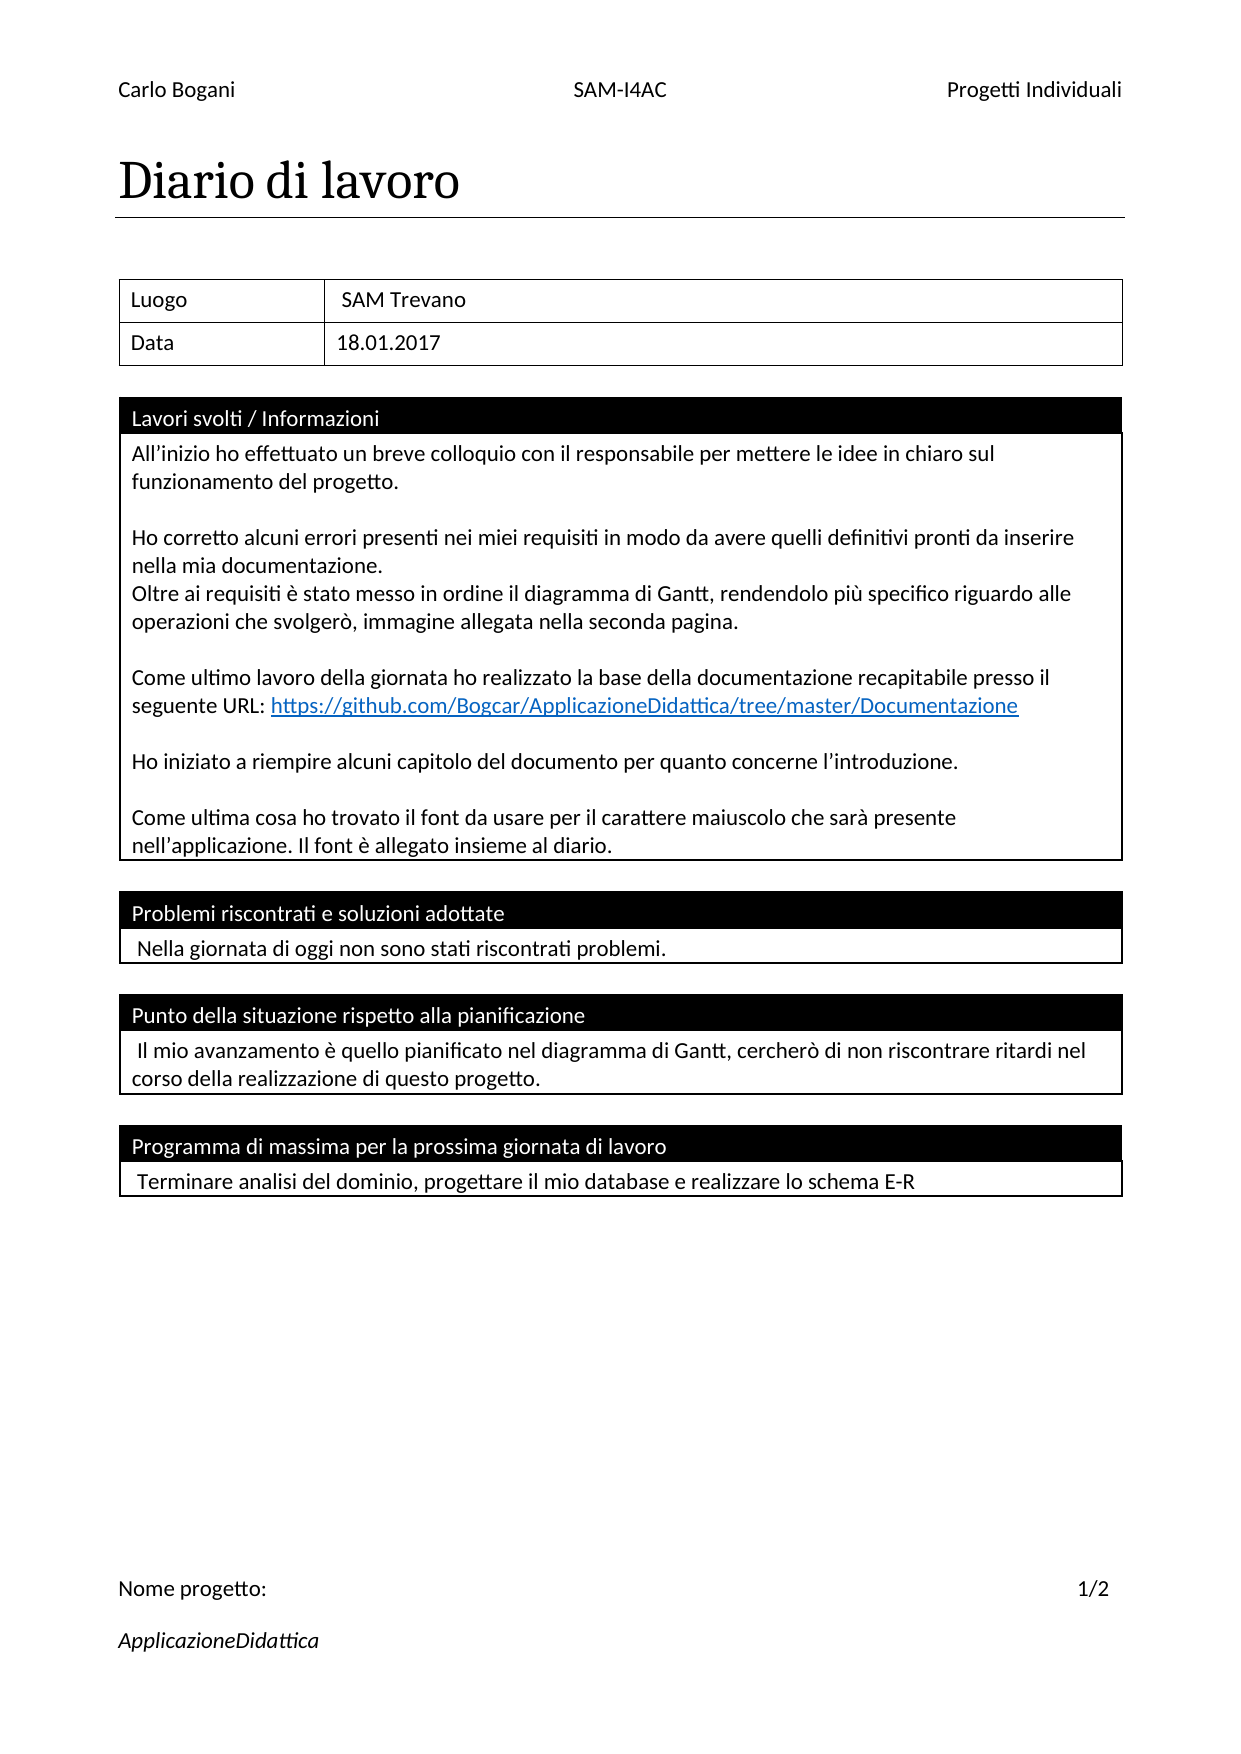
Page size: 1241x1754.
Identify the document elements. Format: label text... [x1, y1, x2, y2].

table_header Punto della situazione rispetto alla pianificazione [121, 996, 1121, 1029]
table_cell Terminare analisi del dominio, progettare il mio database e realizzare lo schema E-R [121, 1162, 1121, 1195]
table_cell Il mio avanzamento è quello pianificato nel diagramma di Gantt, cercherò di non riscontrare ritardi nel corso della realizzazione di questo progetto. [121, 1031, 1121, 1093]
table_header Programma di massima per la prossima giornata di lavoro [121, 1127, 1122, 1160]
table_header Luogo [120, 280, 324, 322]
table_cell Nella giornata di oggi non sono stati riscontrati problemi. [121, 929, 1121, 962]
table_header SAM Trevano [325, 280, 1122, 322]
subtitle Diario di lavoro [118, 150, 1109, 212]
table_cell 18.01.2017 [325, 323, 1122, 365]
table_cell Data [120, 323, 324, 365]
table_cell All’inizio ho effettuato un breve colloquio con il responsabile per mettere le idee in chiaro sul funzionamento del progetto. Ho corretto alcuni errori presenti nei miei requisiti in modo da avere quelli definitivi pronti da inserire nella mia documentazione. Oltre ai requisiti è stato messo in ordine il diagramma di Gantt, rendendolo più specifico riguardo alle operazioni che svolgerò, immagine allegata nella seconda pagina. Come ultimo lavoro della giornata ho realizzato la base della documentazione recapitabile presso il seguente URL: https://github.com/Bogcar/ApplicazioneDidattica/tree/master/Documentazione Ho iniziato a riempire alcuni capitolo del documento per quanto concerne l’introduzione. Come ultima cosa ho trovato il font da usare per il carattere maiuscolo che sarà presente nell’applicazione. Il font è allegato insieme al diario. [121, 434, 1121, 859]
table_header Problemi riscontrati e soluzioni adottate [121, 894, 1121, 927]
table_header Lavori svolti / Informazioni [121, 399, 1122, 432]
